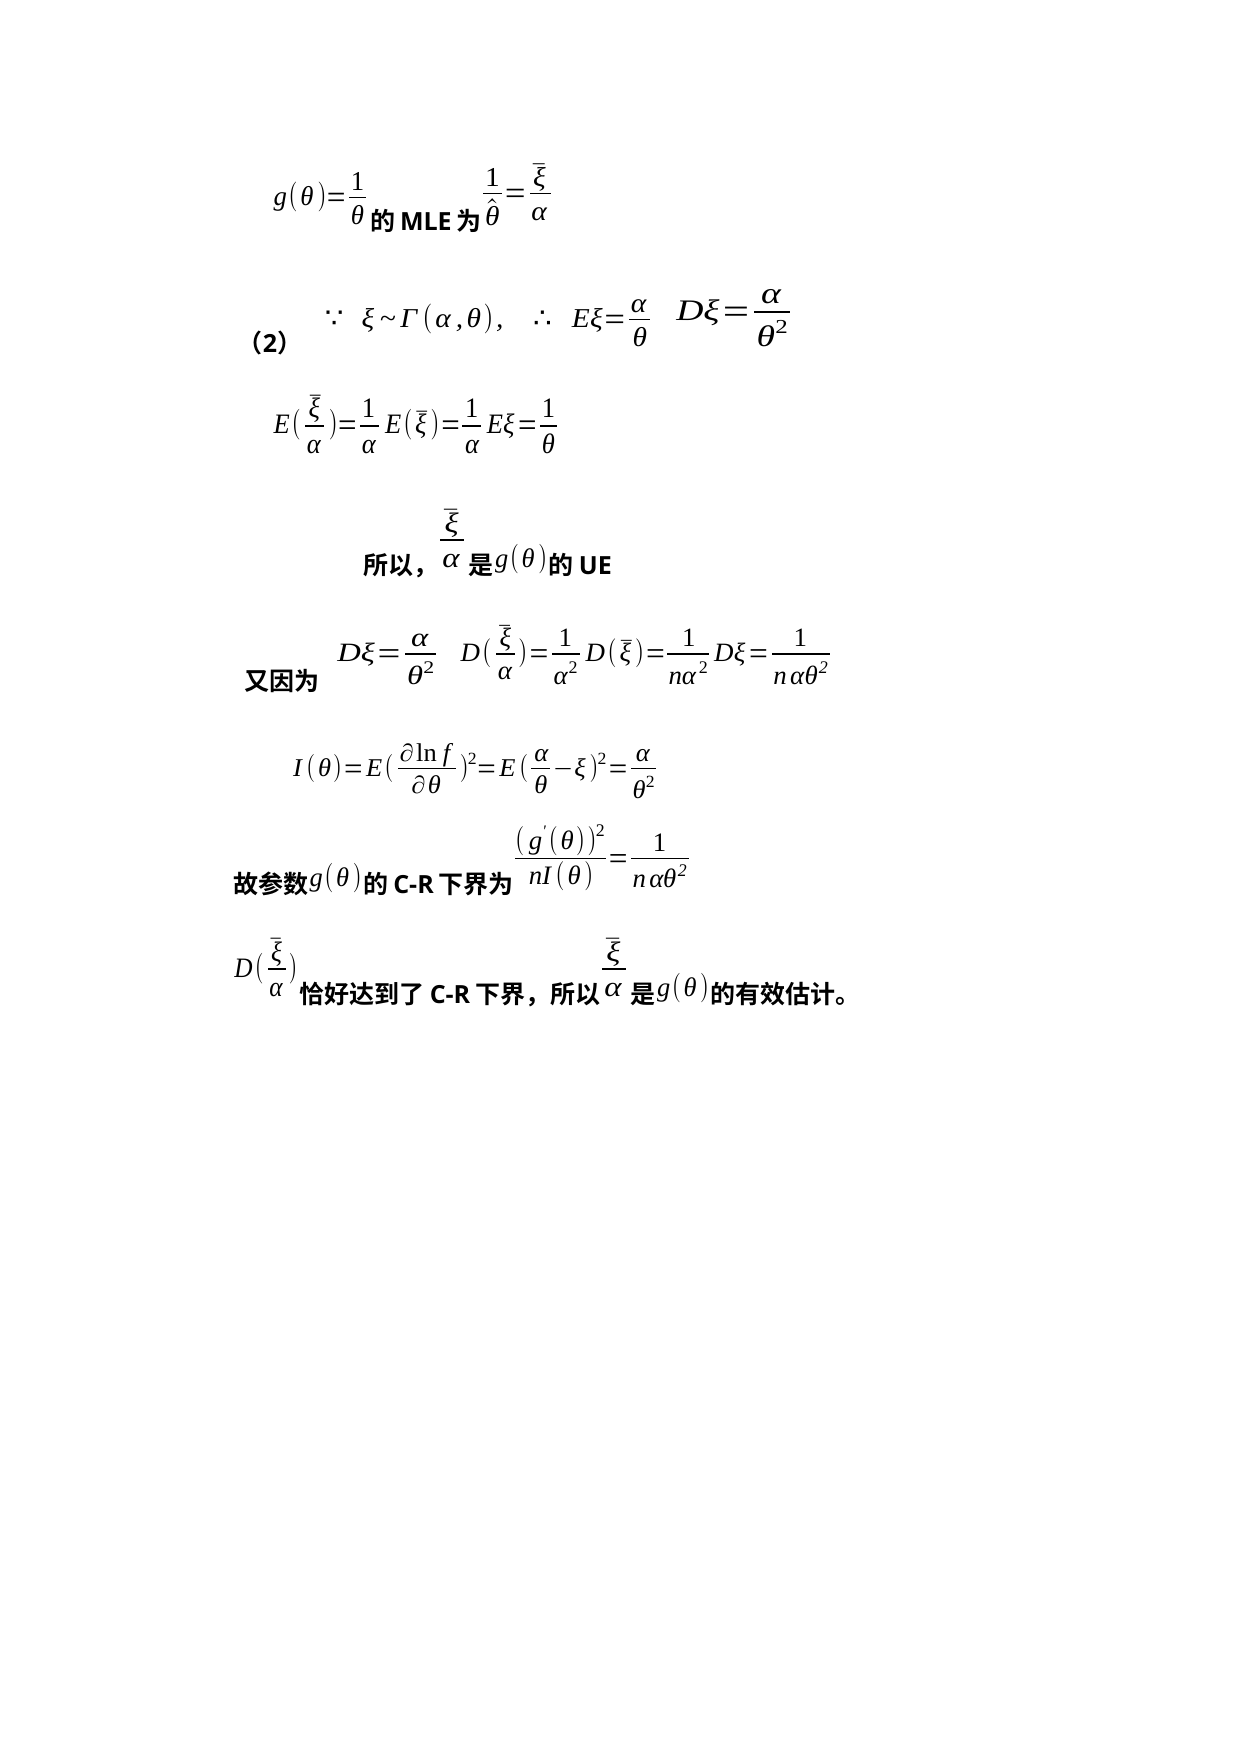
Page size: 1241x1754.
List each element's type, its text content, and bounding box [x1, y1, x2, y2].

text 的MLE为 [187, 162, 1053, 259]
text 又因为 [187, 623, 1053, 721]
text （2） [187, 278, 1053, 375]
text 所以，是的UE [187, 508, 1053, 605]
text 恰好达到了C-R下界，所以是的有效估计。 [187, 937, 1053, 1034]
text 故参数的C-R下界为 [187, 821, 1053, 918]
